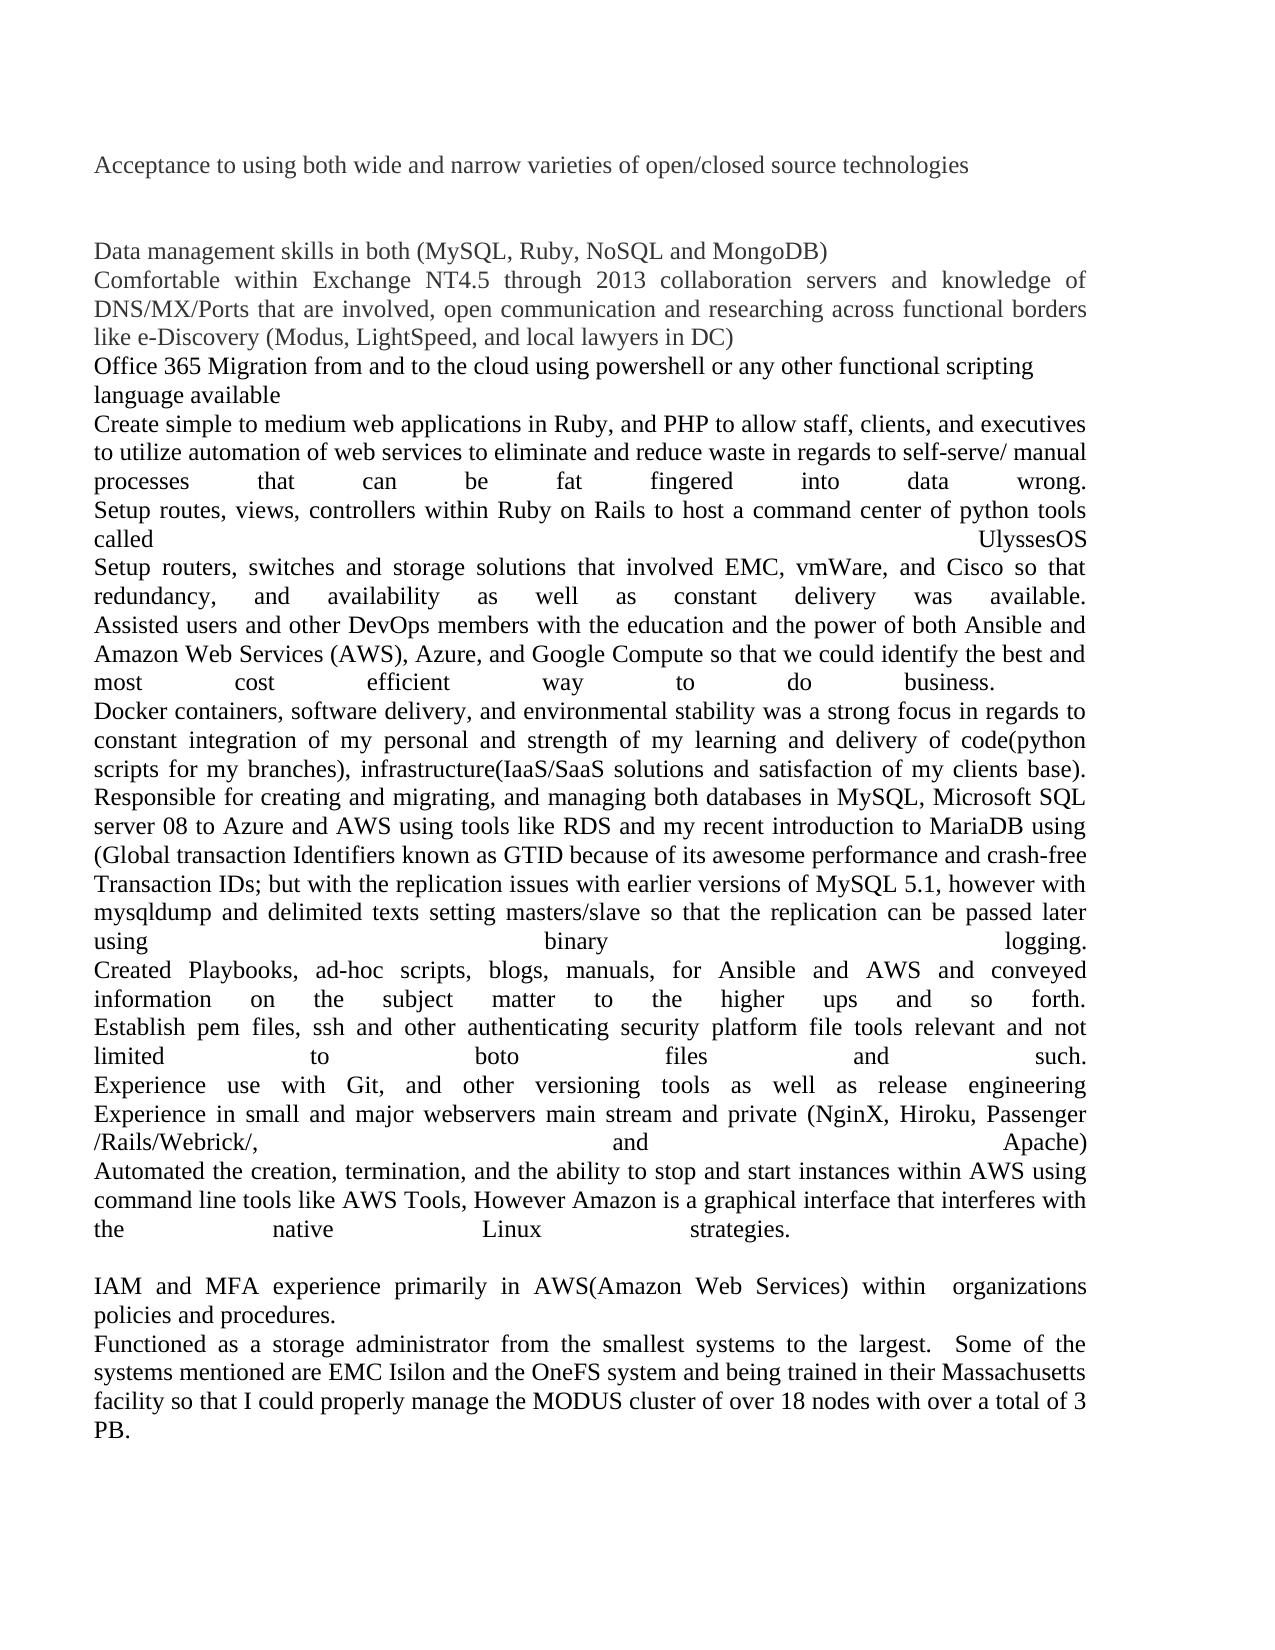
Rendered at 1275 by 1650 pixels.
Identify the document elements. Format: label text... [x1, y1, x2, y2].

text Office 365 Migration from and to the cloud using powershell or any other functional scripting language available [94, 351, 1087, 409]
text Acceptance to using both wide and narrow varieties of open/closed source technologies Data management skills in both (MySQL, Ruby, NoSQL and MongoDB) [94, 150, 1087, 265]
text Comfortable within Exchange NT4.5 through 2013 collaboration servers and knowledge of DNS/MX/Ports that are involved, open communication and researching across functional borders like e-Discovery (Modus, LightSpeed, and local lawyers in DC) [94, 265, 1087, 351]
text Functioned as a storage administrator from the smallest systems to the largest. Some of the systems mentioned are EMC Isilon and the OneFS system and being trained in their Massachusetts facility so that I could properly manage the MODUS cluster of over 18 nodes with over a total of 3 PB. [94, 1329, 1087, 1444]
text Create simple to medium web applications in Ruby, and PHP to allow staff, clients, and executives to utilize automation of web services to eliminate and reduce waste in regards to self-serve/ manual processes that can be fat fingered into data wrong. Setup routes, views, controllers within Ruby on Rails to host a command center of python tools called UlyssesOS Setup routers, switches and storage solutions that involved EMC, vmWare, and Cisco so that redundancy, and availability as well as constant delivery was available. Assisted users and other DevOps members with the education and the power of both Ansible and Amazon Web Services (AWS), Azure, and Google Compute so that we could identify the best and most cost efficient way to do business. Docker containers, software delivery, and environmental stability was a strong focus in regards to constant integration of my personal and strength of my learning and delivery of code(python scripts for my branches), infrastructure(IaaS/SaaS solutions and satisfaction of my clients base). Responsible for creating and migrating, and managing both databases in MySQL, Microsoft SQL server 08 to Azure and AWS using tools like RDS and my recent introduction to MariaDB using (Global transaction Identifiers known as GTID because of its awesome performance and crash-free Transaction IDs; but with the replication issues with earlier versions of MySQL 5.1, however with mysqldump and delimited texts setting masters/slave so that the replication can be passed later using binary logging. Created Playbooks, ad-hoc scripts, blogs, manuals, for Ansible and AWS and conveyed information on the subject matter to the higher ups and so forth. Establish pem files, ssh and other authenticating security platform file tools relevant and not limited to boto files and such. Experience use with Git, and other versioning tools as well as release engineering Experience in small and major webservers main stream and private (NginX, Hiroku, Passenger /Rails/Webrick/, and Apache) Automated the creation, termination, and the ability to stop and start instances within AWS using command line tools like AWS Tools, However Amazon is a graphical interface that interferes with the native Linux strategies. IAM and MFA experience primarily in AWS(Amazon Web Services) within organizations policies and procedures. [94, 409, 1087, 1329]
